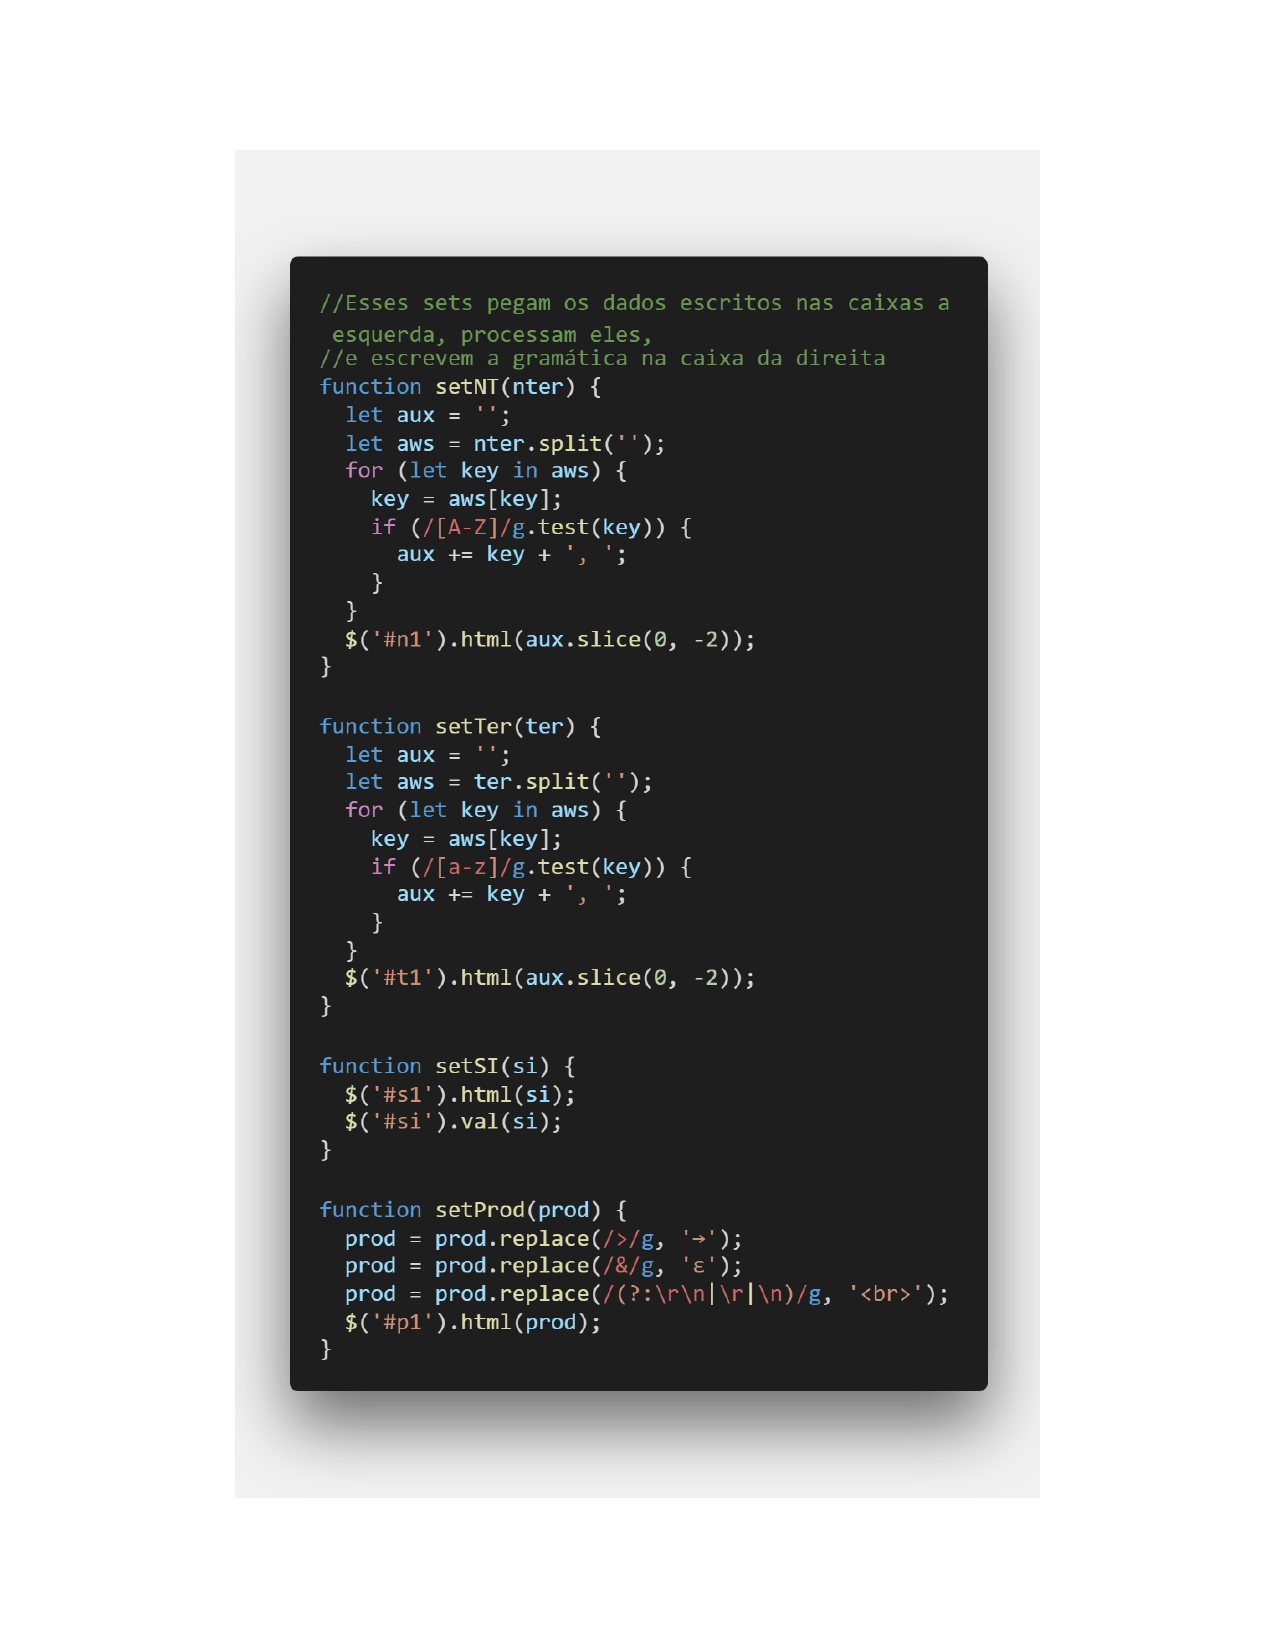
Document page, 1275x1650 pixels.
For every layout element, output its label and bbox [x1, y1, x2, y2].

picture [235, 150, 1040, 1498]
